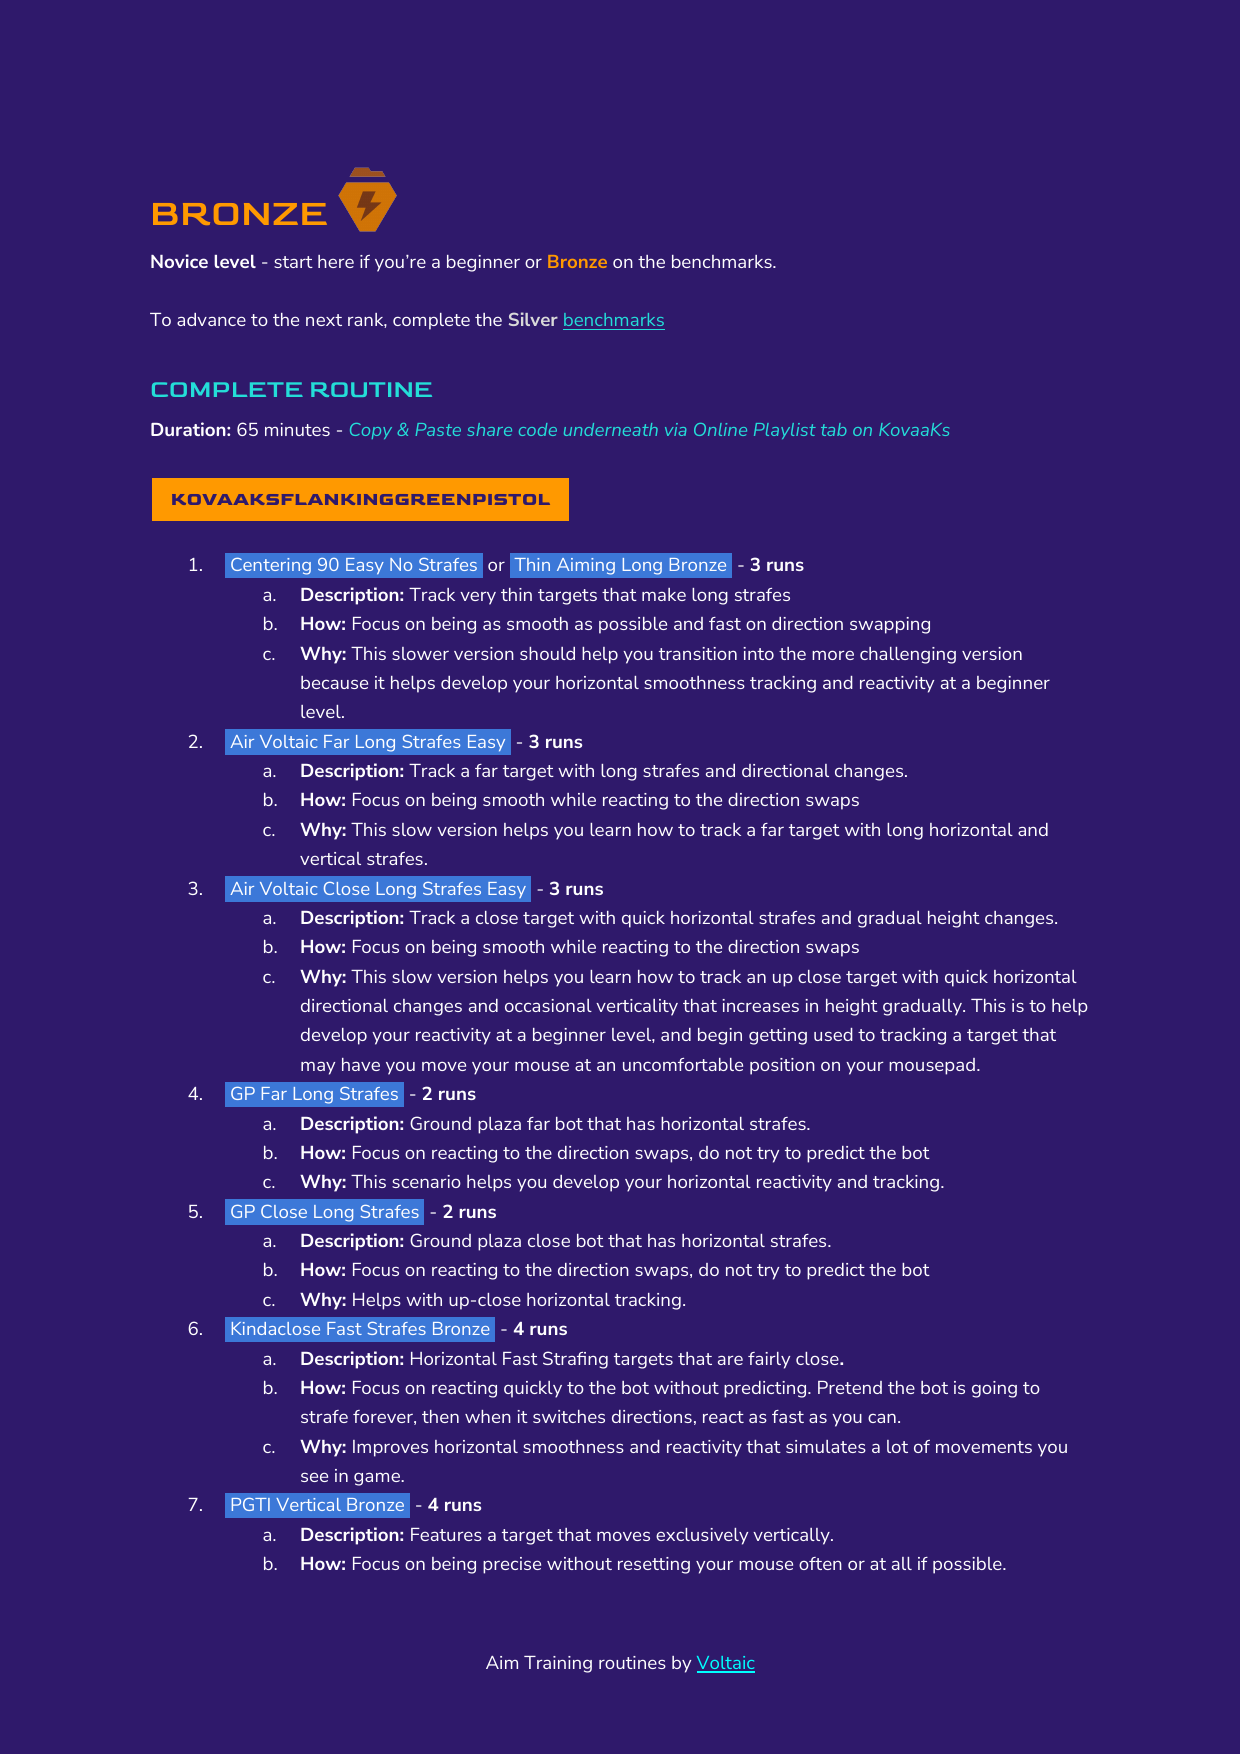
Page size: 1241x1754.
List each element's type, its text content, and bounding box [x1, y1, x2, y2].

list Description: Track very thin targets that make long strafes [262, 582, 1090, 608]
list Why: Improves horizontal smoothness and reactivity that simulates a lot of movements you see in game. [262, 1434, 1090, 1489]
text Novice level - start here if you’re a beginner or Bronze on the benchmarks. [150, 249, 1090, 275]
list Description: Features a target that moves exclusively vertically. [262, 1522, 1090, 1548]
list Why: This scenario helps you develop your horizontal reactivity and tracking. [262, 1170, 1090, 1195]
list How: Focus on reacting to the direction swaps, do not try to predict the bot [262, 1140, 1090, 1166]
list How: Focus on being smooth while reacting to the direction swaps [262, 935, 1090, 960]
list Why: This slow version helps you learn how to track a far target with long horizontal and vertical strafes. [262, 817, 1090, 872]
list Description: Track a close target with quick horizontal strafes and gradual height changes. [262, 905, 1090, 931]
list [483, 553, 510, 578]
subtitle BRONZE [150, 192, 1090, 237]
list GP Far Long Strafes - 2 runs [404, 1082, 1090, 1107]
list Description: Ground plaza far bot that has horizontal strafes. [262, 1111, 1090, 1137]
list How: Focus on being as smooth as possible and fast on direction swapping [262, 612, 1090, 637]
list Why: Helps with up-close horizontal tracking. [262, 1287, 1090, 1313]
list Kindaclose Fast Strafes Bronze - 4 runs [495, 1317, 1090, 1342]
list How: Focus on being smooth while reacting to the direction swaps [262, 788, 1090, 813]
list How: Focus on reacting to the direction swaps, do not try to predict the bot [262, 1258, 1090, 1283]
list Description: Horizontal Fast Strafing targets that are fairly close. [262, 1346, 1090, 1372]
text To advance to the next rank, complete the Silver benchmarks [150, 308, 1090, 333]
list Air Voltaic Far Long Strafes Easy - 3 runs [511, 729, 1090, 755]
list Description: Ground plaza close bot that has horizontal strafes. [262, 1228, 1090, 1254]
table_header KOVAAKSFLANKINGGREENPISTOL [152, 478, 569, 521]
list Centering 90 Easy No Strafes or Thin Aiming Long Bronze - 3 runs [732, 553, 1090, 578]
list How: Focus on being precise without resetting your mouse often or at all if possible. [262, 1552, 1090, 1577]
text Duration: 65 minutes - Copy & Paste share code underneath via Online Playlist tab on KovaaKs [150, 417, 1090, 443]
list PGTI Vertical Bronze - 4 runs [410, 1493, 1090, 1518]
list GP Close Long Strafes - 2 runs [424, 1199, 1090, 1225]
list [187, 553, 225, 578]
list How: Focus on reacting quickly to the bot without predicting. Pretend the bot is going to strafe forever, then when it switches directions, react as fast as you can. [262, 1375, 1090, 1430]
list Why: This slower version should help you transition into the more challenging version because it helps develop your horizontal smoothness tracking and reactivity at a beginner level. [262, 641, 1090, 725]
list Description: Track a far target with long strafes and directional changes. [262, 758, 1090, 784]
subtitle COMPLETE ROUTINE [150, 375, 1090, 405]
list Air Voltaic Close Long Strafes Easy - 3 runs [531, 876, 1090, 902]
picture [334, 167, 401, 232]
list Why: This slow version helps you learn how to track an up close target with quick horizontal directional changes and occasional verticality that increases in height gradually. This is to help develop your reactivity at a beginner level, and begin getting used to tracking a target that may have you move your mouse at an uncomfortable position on your mousepad. [262, 964, 1090, 1078]
